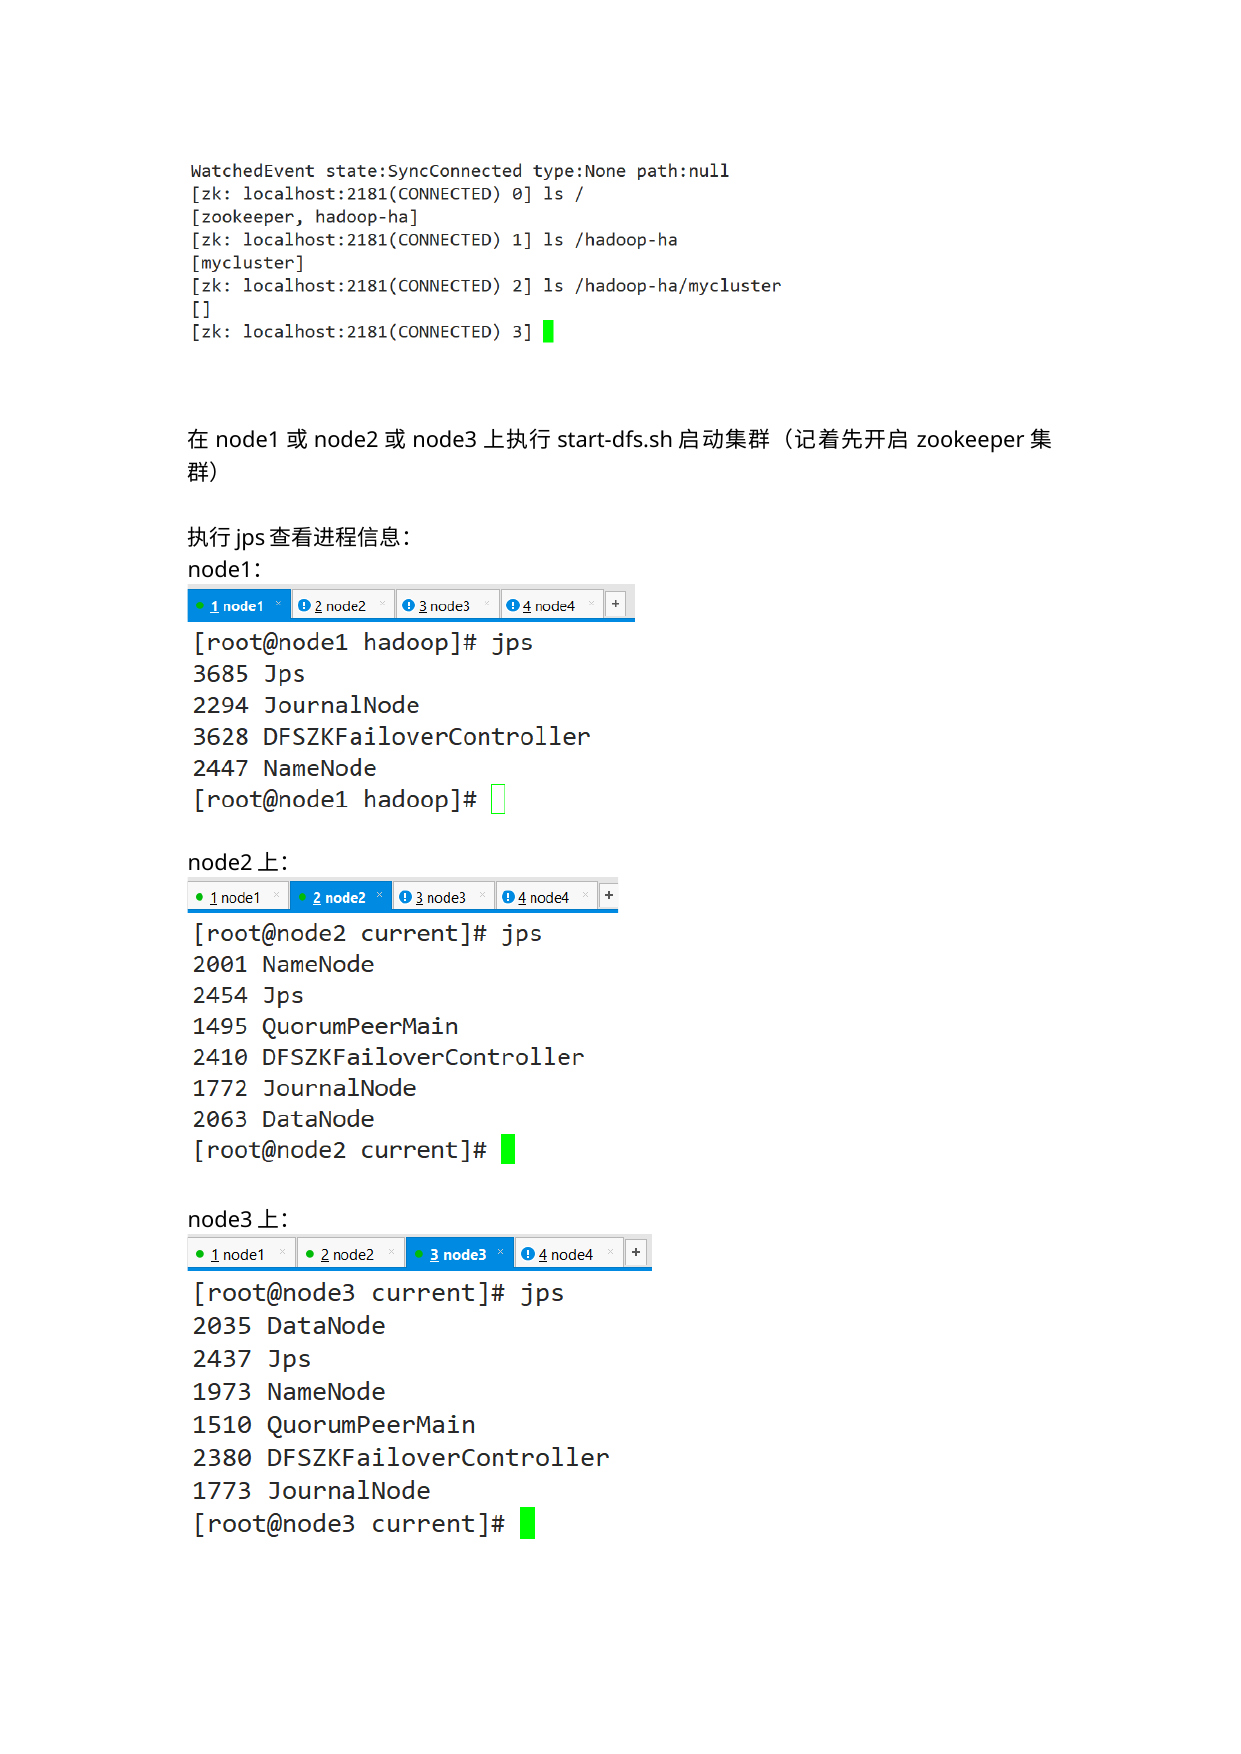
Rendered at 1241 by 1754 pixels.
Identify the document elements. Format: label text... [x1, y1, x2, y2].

picture [187, 584, 635, 827]
picture [187, 877, 619, 1176]
text 在node1或node2或node3上执行start-dfs.sh启动集群（记着先开启zookeeper集群） [187, 422, 1053, 487]
text node1： [187, 552, 1053, 584]
text node3上： [187, 1202, 1053, 1234]
text 执行jps查看进程信息： [187, 519, 1053, 552]
picture [187, 1234, 652, 1547]
text node2上： [187, 844, 1053, 877]
picture [187, 162, 791, 356]
